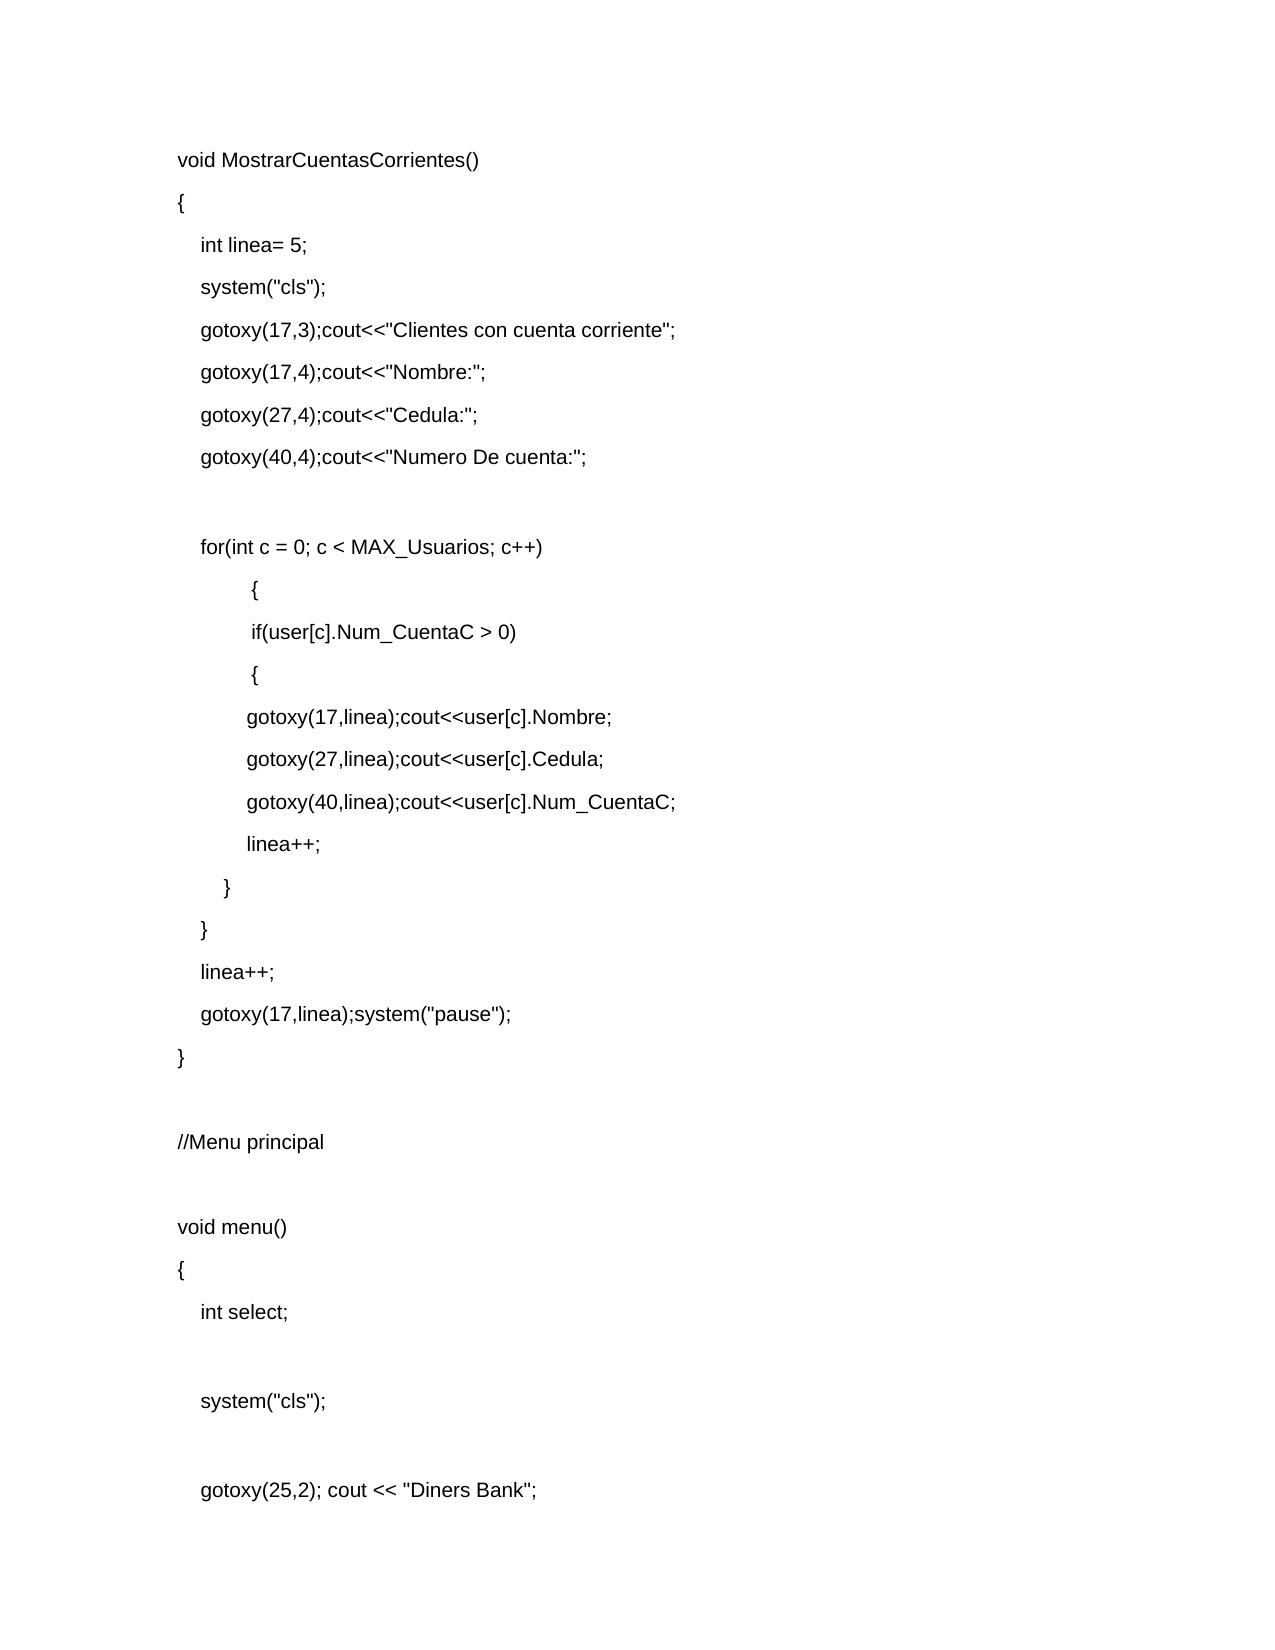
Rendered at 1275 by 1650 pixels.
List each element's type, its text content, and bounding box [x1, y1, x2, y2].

text gotoxy(17,4);cout<<"Nombre:"; [177, 360, 1098, 384]
text if(user[c].Num_CuentaC > 0) [177, 619, 1098, 643]
text } [177, 917, 1098, 941]
text //Menu principal [177, 1129, 1098, 1153]
text gotoxy(27,4);cout<<"Cedula:"; [177, 403, 1098, 427]
text { [177, 1257, 1098, 1281]
text for(int c = 0; c < MAX_Usuarios; c++) [177, 534, 1098, 558]
text void MostrarCuentasCorrientes() [177, 148, 1098, 172]
text void menu() [177, 1214, 1098, 1238]
text gotoxy(17,linea);system("pause"); [177, 1002, 1098, 1026]
text linea++; [177, 832, 1098, 856]
text gotoxy(40,4);cout<<"Numero De cuenta:"; [177, 445, 1098, 469]
text gotoxy(17,linea);cout<<user[c].Nombre; [177, 704, 1098, 728]
text system("cls"); [177, 275, 1098, 299]
text int linea= 5; [177, 233, 1098, 257]
text gotoxy(40,linea);cout<<user[c].Num_CuentaC; [177, 789, 1098, 813]
text gotoxy(25,2); cout << "Diners Bank"; [177, 1478, 1098, 1502]
text int select; [177, 1299, 1098, 1323]
text } [177, 874, 1098, 898]
text { [177, 577, 1098, 601]
text gotoxy(17,3);cout<<"Clientes con cuenta corriente"; [177, 318, 1098, 342]
text linea++; [177, 959, 1098, 983]
text } [177, 1044, 1098, 1068]
text { [177, 190, 1098, 214]
text gotoxy(27,linea);cout<<user[c].Cedula; [177, 747, 1098, 771]
text { [177, 662, 1098, 686]
text system("cls"); [177, 1389, 1098, 1413]
